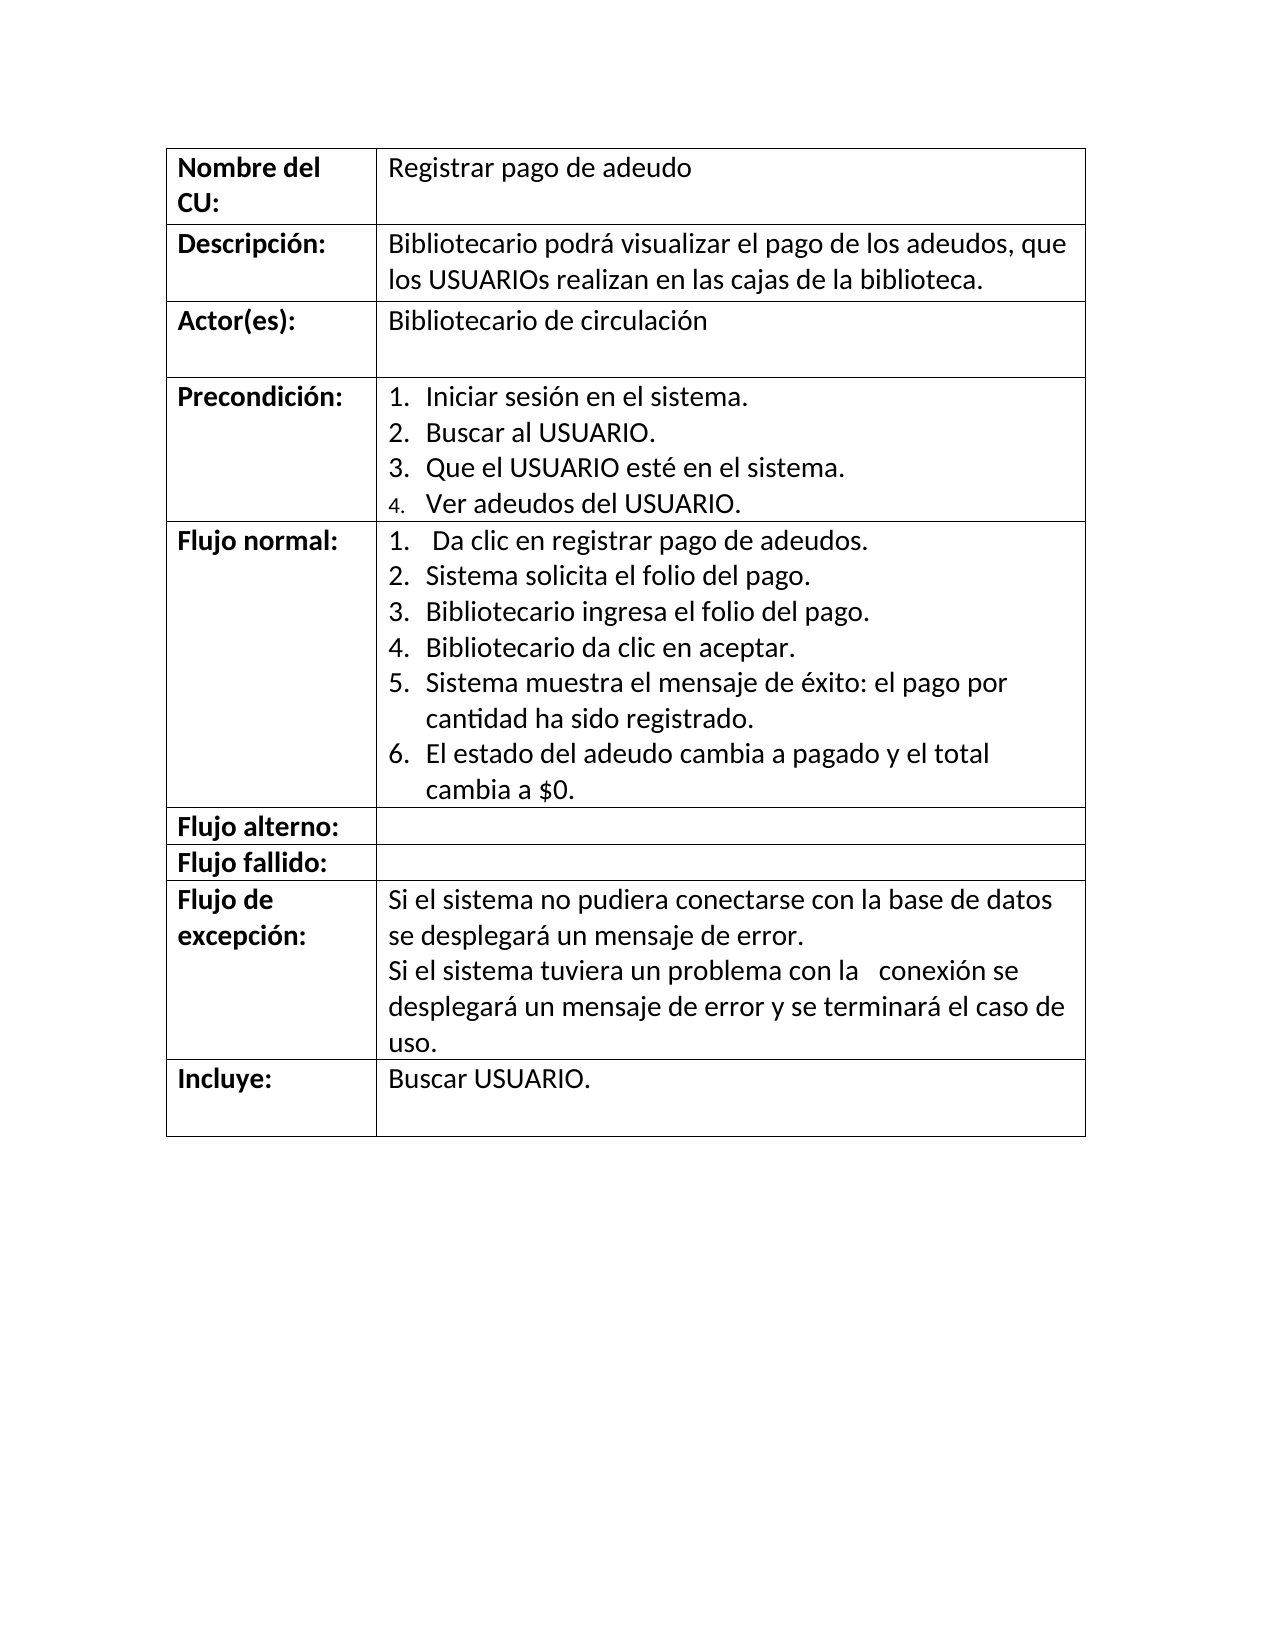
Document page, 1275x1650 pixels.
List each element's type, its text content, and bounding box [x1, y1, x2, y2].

table_cell Si el sistema no pudiera conectarse con la base de datos se desplegará un mensaje de error. Si el sistema tuviera un problema con la conexión se desplegará un mensaje de error y se terminará el caso de uso. [377, 881, 1085, 1059]
table_header Nombre del CU: [167, 149, 376, 224]
table_cell Precondición: [167, 378, 376, 521]
table_cell Bibliotecario de circulación [377, 302, 1085, 377]
table_cell [167, 581, 376, 807]
table_cell Iniciar sesión en el sistema. Buscar al USUARIO. Que el USUARIO esté en el sistema. Ver adeudos del USUARIO. [377, 378, 1085, 521]
table_cell Flujo de excepción: [167, 881, 376, 1059]
table_cell Actor(es): [167, 302, 376, 377]
table_header Registrar pago de adeudo [377, 149, 1085, 224]
table_cell Incluye: [167, 1060, 376, 1136]
table_cell Descripción: [167, 225, 376, 301]
table_cell Da clic en registrar pago de adeudos. Sistema solicita el folio del pago. Bibliotecario ingresa el folio del pago. Bibliotecario da clic en aceptar. Sistema muestra el mensaje de éxito: el pago por cantidad ha sido registrado. El estado del adeudo cambia a pagado y el total cambia a $0. [377, 522, 1085, 807]
table_cell Flujo fallido: [167, 845, 376, 880]
table_cell [377, 808, 1085, 843]
table_cell Buscar USUARIO. [377, 1060, 1085, 1136]
table_cell [377, 845, 1085, 880]
table_cell Flujo alterno: [167, 808, 376, 843]
table_cell Bibliotecario podrá visualizar el pago de los adeudos, que los USUARIOs realizan en las cajas de la biblioteca. [377, 225, 1085, 301]
table_cell Flujo normal: [167, 522, 376, 581]
